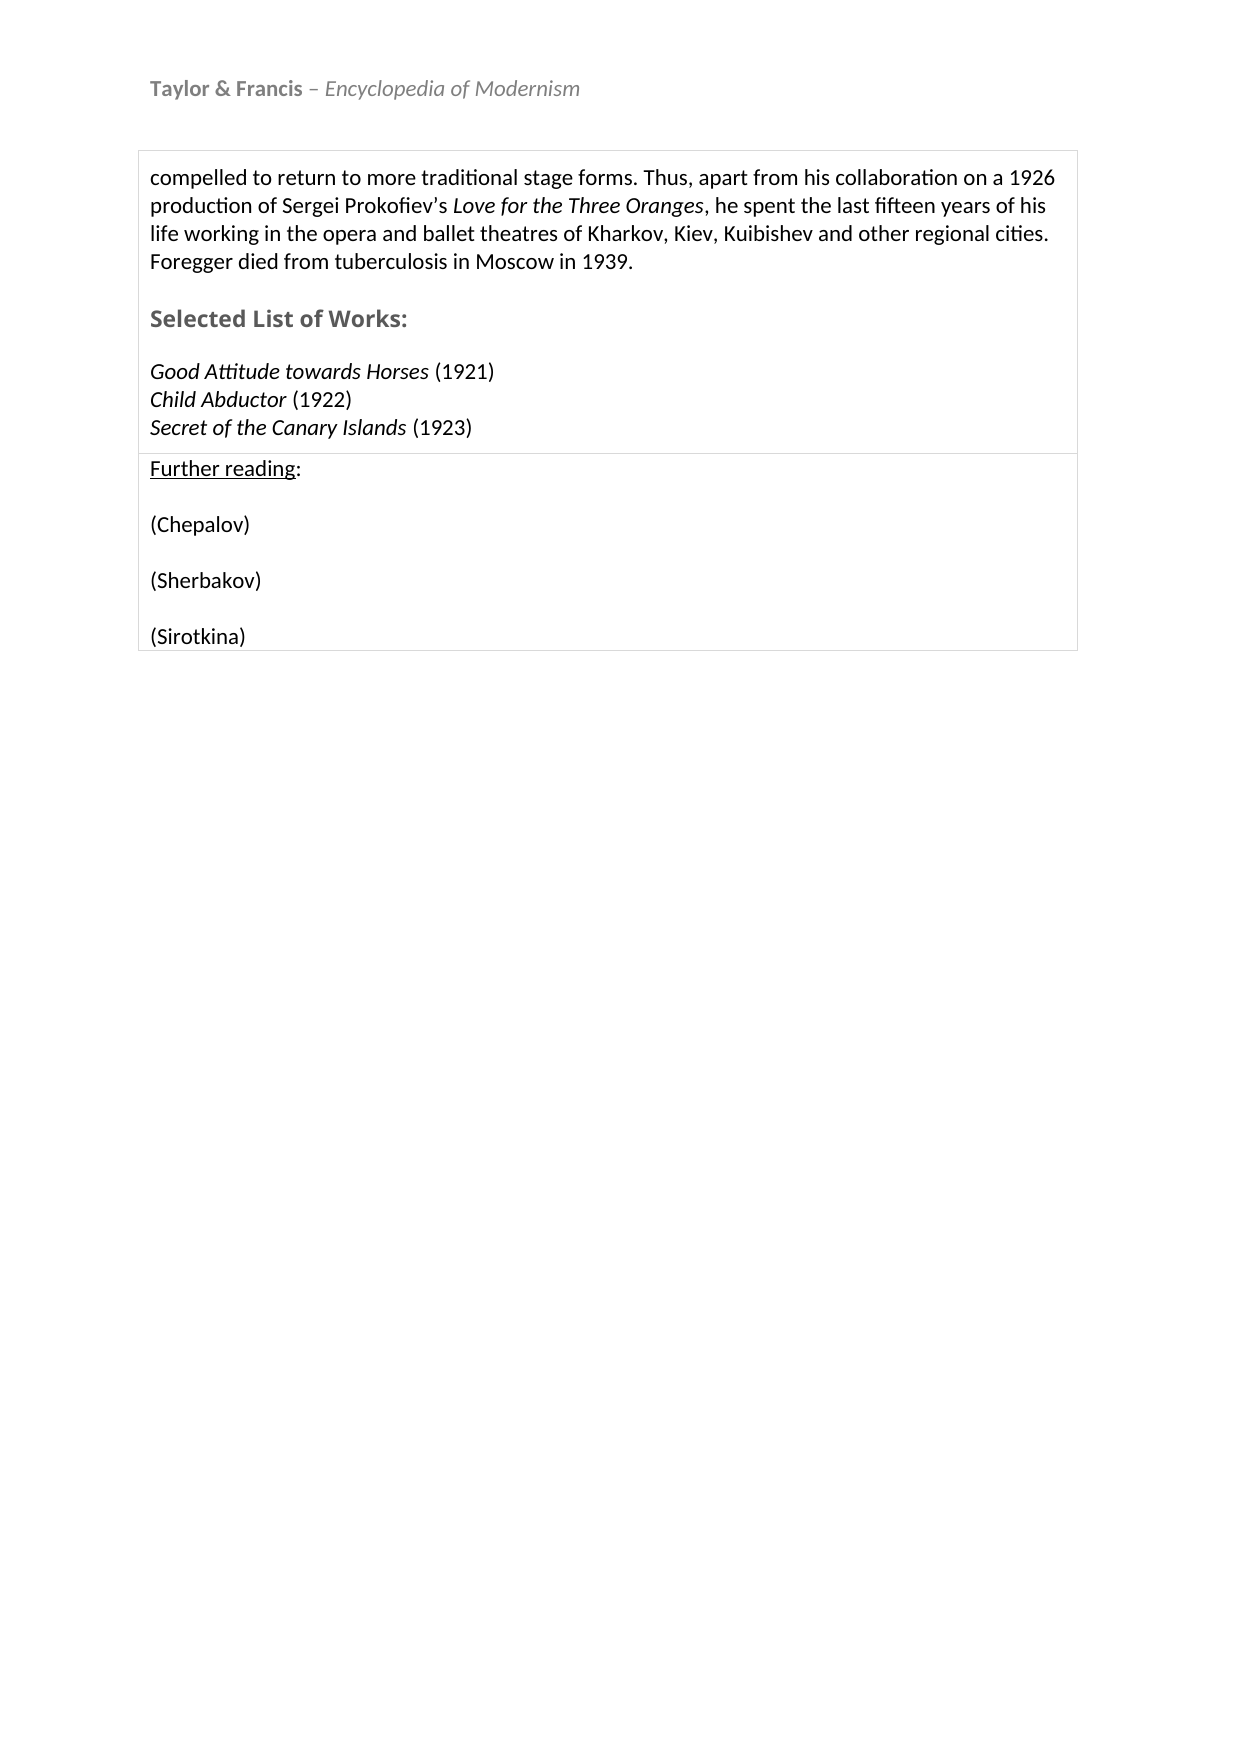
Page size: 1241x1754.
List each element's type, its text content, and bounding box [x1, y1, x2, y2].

table_cell Further reading: [139, 454, 1077, 650]
